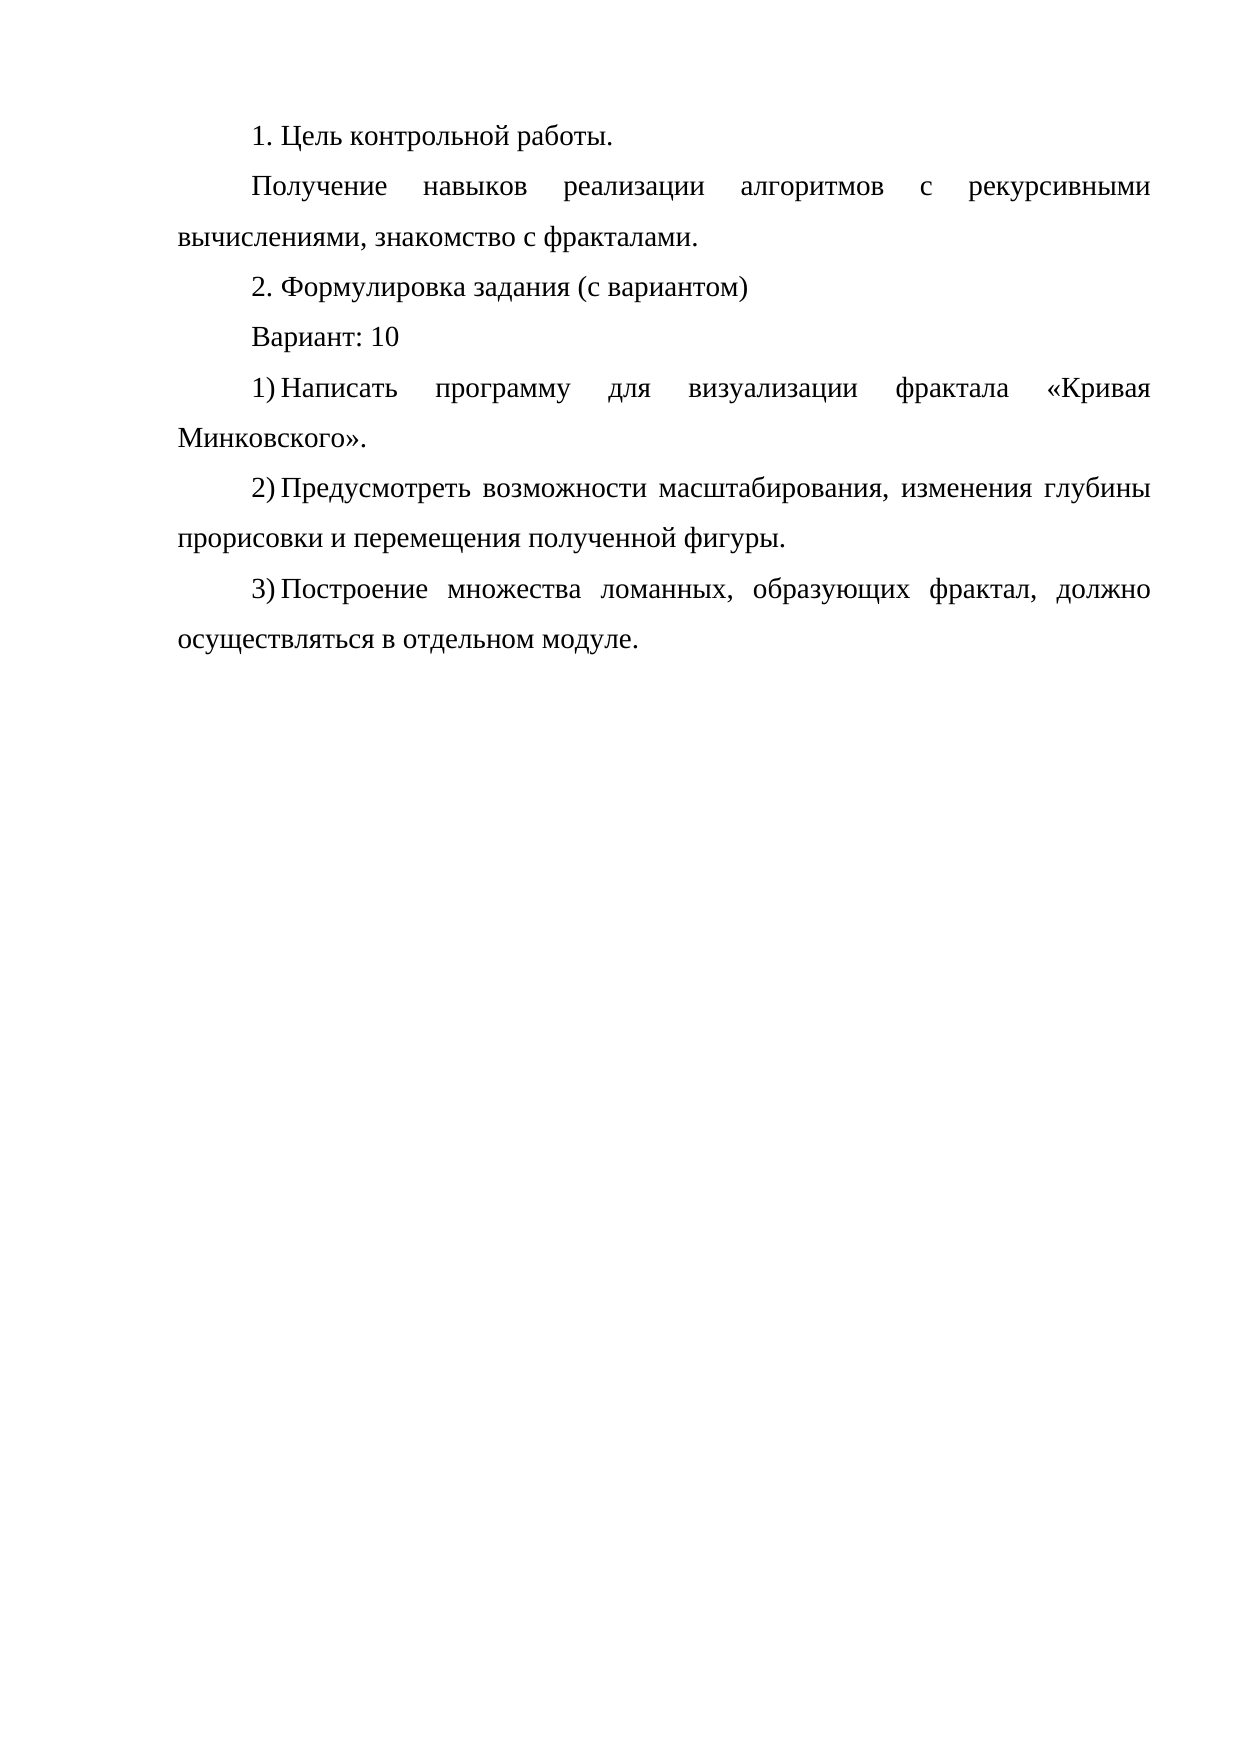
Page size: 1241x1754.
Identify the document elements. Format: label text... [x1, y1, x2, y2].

list Цель контрольной работы. [177, 118, 1152, 152]
list Написать программу для визуализации фрактала «Кривая Минковского». [177, 370, 1152, 453]
list Вариант: 10 [177, 319, 1152, 353]
list Построение множества ломанных, образующих фрактал, должно осуществляться в отдельном модуле. [177, 571, 1152, 655]
list Предусмотреть возможности масштабирования, изменения глубины прорисовки и перемещения полученной фигуры. [177, 470, 1152, 554]
list Формулировка задания (с вариантом) [177, 269, 1152, 303]
text Получение навыков реализации алгоритмов с рекурсивными вычислениями, знакомство с фракталами. [177, 168, 1152, 252]
